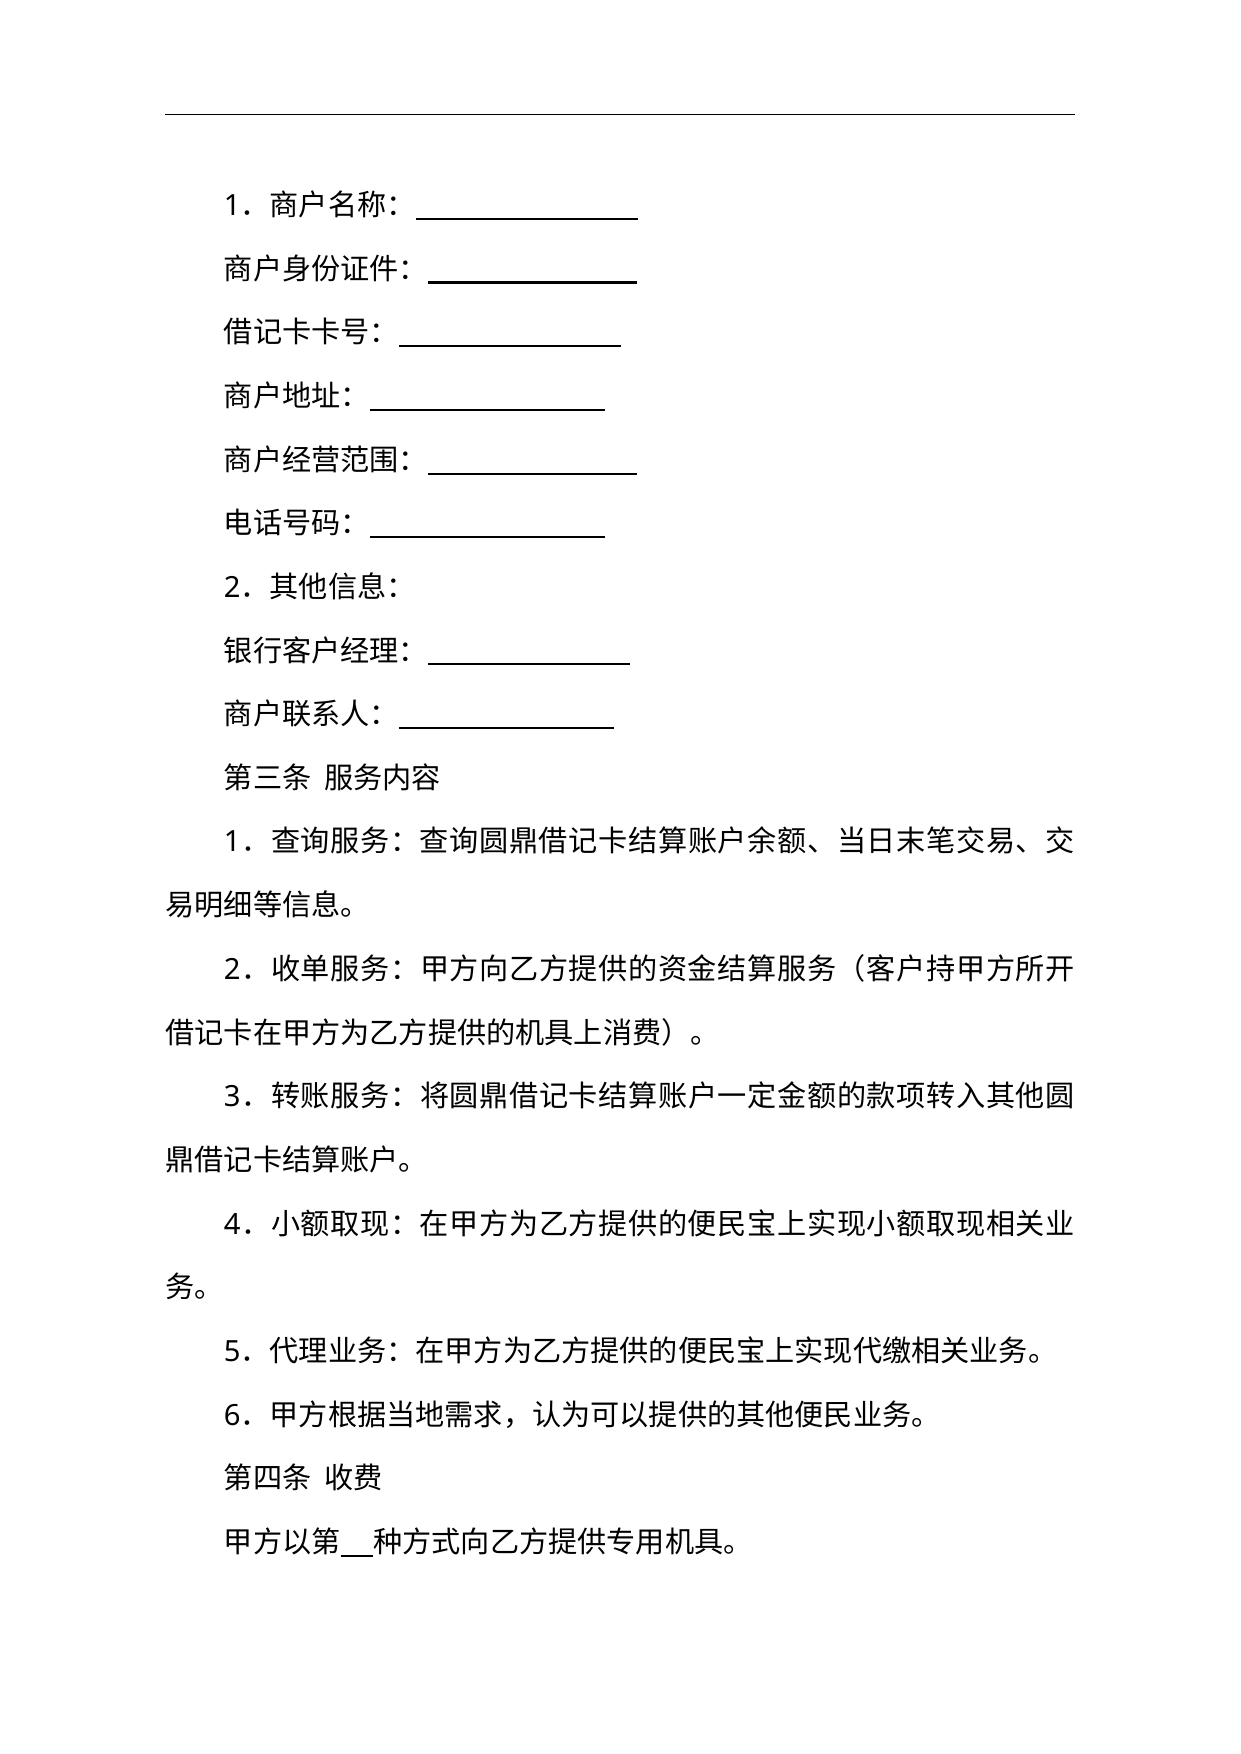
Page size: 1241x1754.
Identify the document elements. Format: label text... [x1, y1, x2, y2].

text 5．代理业务：在甲方为乙方提供的便民宝上实现代缴相关业务。 [165, 1328, 1075, 1370]
text 2．收单服务：甲方向乙方提供的资金结算服务（客户持甲方所开借记卡在甲方为乙方提供的机具上消费）。 [165, 945, 1075, 1052]
text 2．其他信息： [165, 563, 1075, 606]
text 银行客户经理： [165, 627, 1075, 669]
text 商户经营范围： [165, 436, 1075, 479]
text 第三条 服务内容 [165, 754, 1075, 797]
text 甲方以第 种方式向乙方提供专用机具。 [165, 1518, 1075, 1561]
text 商户地址： [165, 372, 1075, 415]
text 借记卡卡号： [165, 309, 1075, 351]
text 第四条 收费 [165, 1455, 1075, 1497]
text 3．转账服务：将圆鼎借记卡结算账户一定金额的款项转入其他圆鼎借记卡结算账户。 [165, 1073, 1075, 1179]
text 1．查询服务：查询圆鼎借记卡结算账户余额、当日末笔交易、交易明细等信息。 [165, 818, 1075, 924]
text 6．甲方根据当地需求，认为可以提供的其他便民业务。 [165, 1391, 1075, 1434]
text 商户身份证件： [165, 245, 1075, 288]
text 商户联系人： [165, 691, 1075, 733]
text 4．小额取现：在甲方为乙方提供的便民宝上实现小额取现相关业务。 [165, 1200, 1075, 1306]
text 1．商户名称： [165, 182, 1075, 224]
text 电话号码： [165, 500, 1075, 542]
